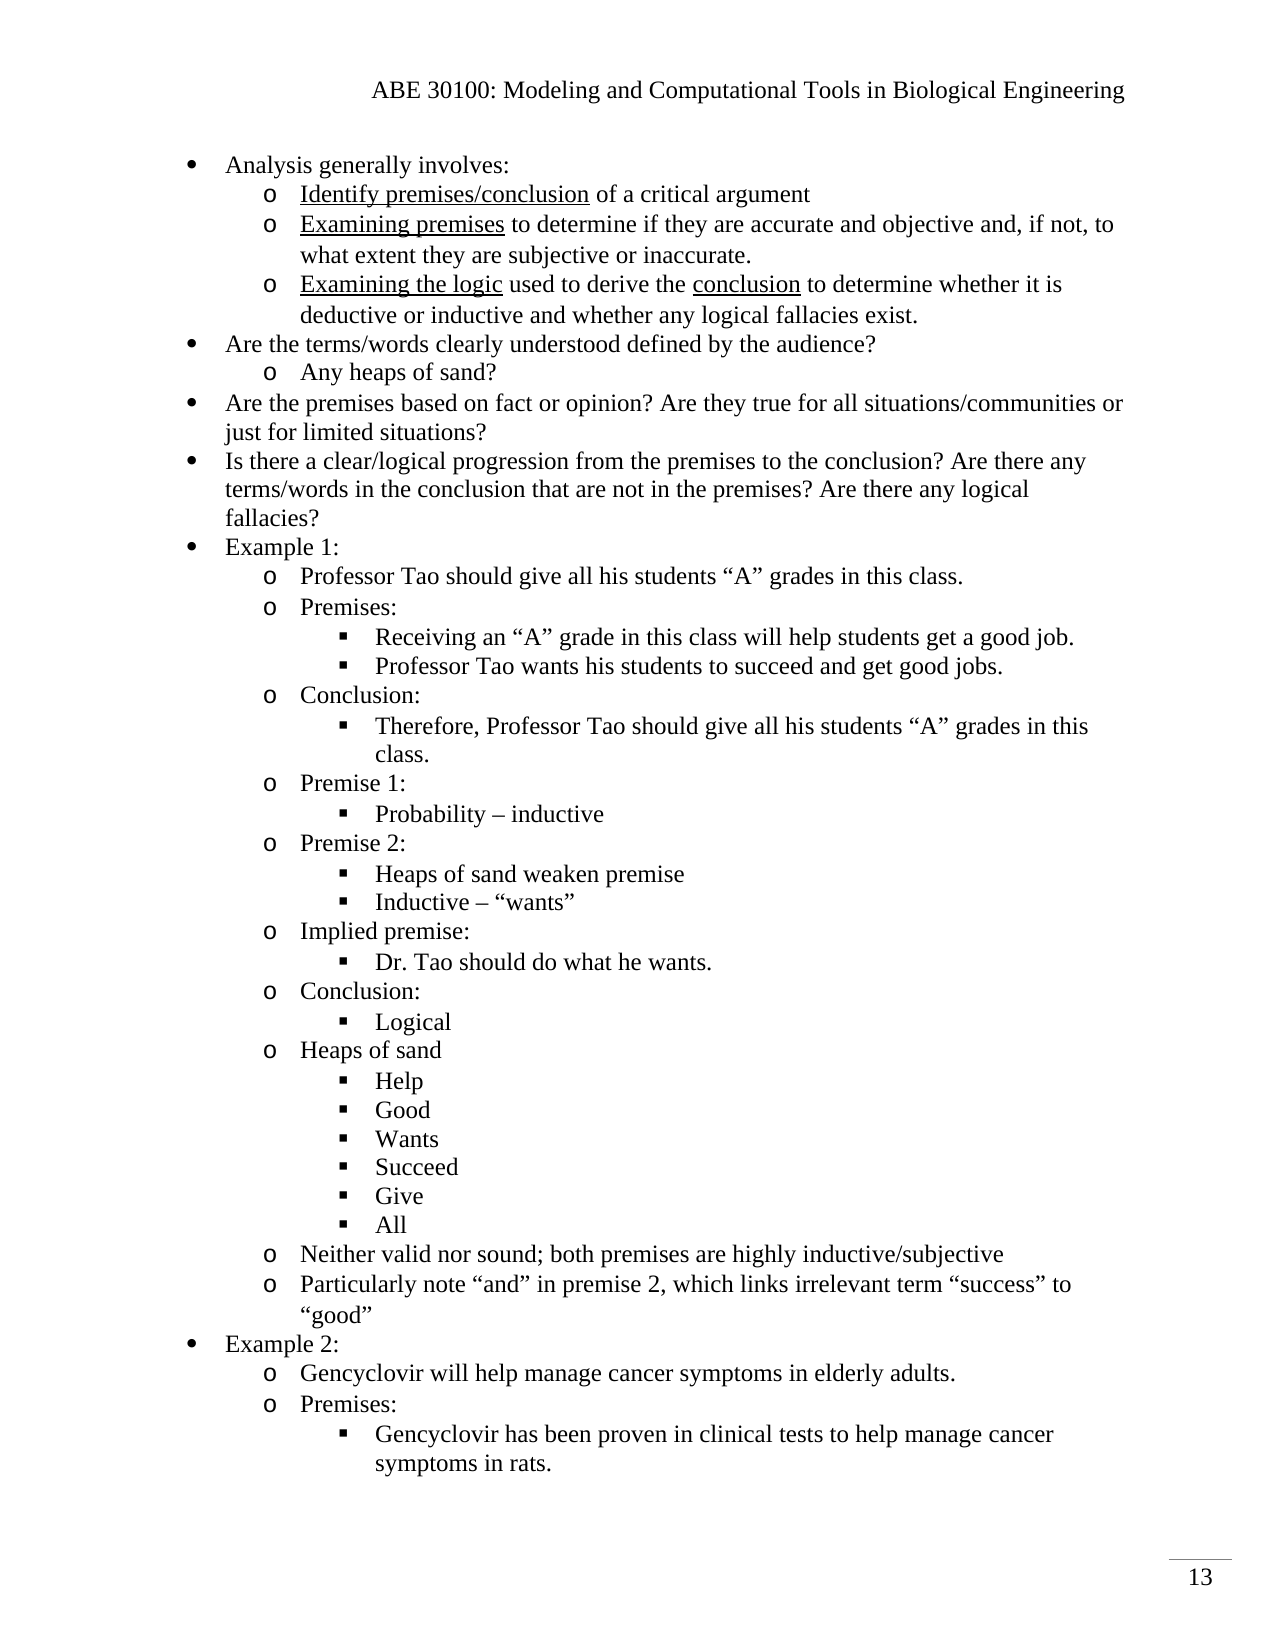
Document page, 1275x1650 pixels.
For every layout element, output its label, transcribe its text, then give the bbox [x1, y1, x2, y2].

list Heaps of sand weaken premise [337, 859, 1125, 887]
list Wants [337, 1124, 1125, 1152]
list Therefore, Professor Tao should give all his students “A” grades in this class. [337, 711, 1125, 768]
list Any heaps of sand? [262, 357, 1125, 388]
list Professor Tao wants his students to succeed and get good jobs. [337, 651, 1125, 680]
list Gencyclovir has been proven in clinical tests to help manage cancer symptoms in rats. [337, 1419, 1125, 1477]
list Premise 2: [262, 828, 1125, 859]
list Are the premises based on fact or opinion? Are they true for all situations/communities or just for limited situations? [187, 388, 1125, 446]
list Professor Tao should give all his students “A” grades in this class. [262, 561, 1125, 592]
list Conclusion: [262, 976, 1125, 1007]
list Good [337, 1095, 1125, 1124]
list Conclusion: [262, 680, 1125, 711]
list Premises: [262, 592, 1125, 622]
list Help [337, 1066, 1125, 1095]
list Gencyclovir will help manage cancer symptoms in elderly adults. [262, 1358, 1125, 1389]
list Example 2: [187, 1329, 1125, 1358]
list Premise 1: [262, 768, 1125, 799]
list Succeed [337, 1152, 1125, 1181]
list Is there a clear/logical progression from the premises to the conclusion? Are there any terms/words in the conclusion that are not in the premises? Are there any logical fallacies? [187, 446, 1125, 532]
list Identify premises/conclusion of a critical argument [262, 179, 1125, 209]
list All [337, 1210, 1125, 1239]
list Heaps of sand [262, 1035, 1125, 1066]
list Give [337, 1181, 1125, 1210]
list Inductive – “wants” [337, 887, 1125, 916]
list Examining premises to determine if they are accurate and objective and, if not, to what extent they are subjective or inaccurate. [262, 209, 1125, 269]
list Logical [337, 1007, 1125, 1035]
list Premises: [262, 1389, 1125, 1419]
list Implied premise: [262, 916, 1125, 947]
list Analysis generally involves: [187, 150, 1125, 179]
list Particularly note “and” in premise 2, which links irrelevant term “success” to “good” [262, 1269, 1125, 1329]
list Are the terms/words clearly understood defined by the audience? [187, 329, 1125, 357]
list Probability – inductive [337, 799, 1125, 828]
list Neither valid nor sound; both premises are highly inductive/subjective [262, 1239, 1125, 1269]
list Examining the logic used to derive the conclusion to determine whether it is deductive or inductive and whether any logical fallacies exist. [262, 269, 1125, 329]
list Example 1: [187, 532, 1125, 561]
list Receiving an “A” grade in this class will help students get a good job. [337, 622, 1125, 651]
list Dr. Tao should do what he wants. [337, 947, 1125, 976]
